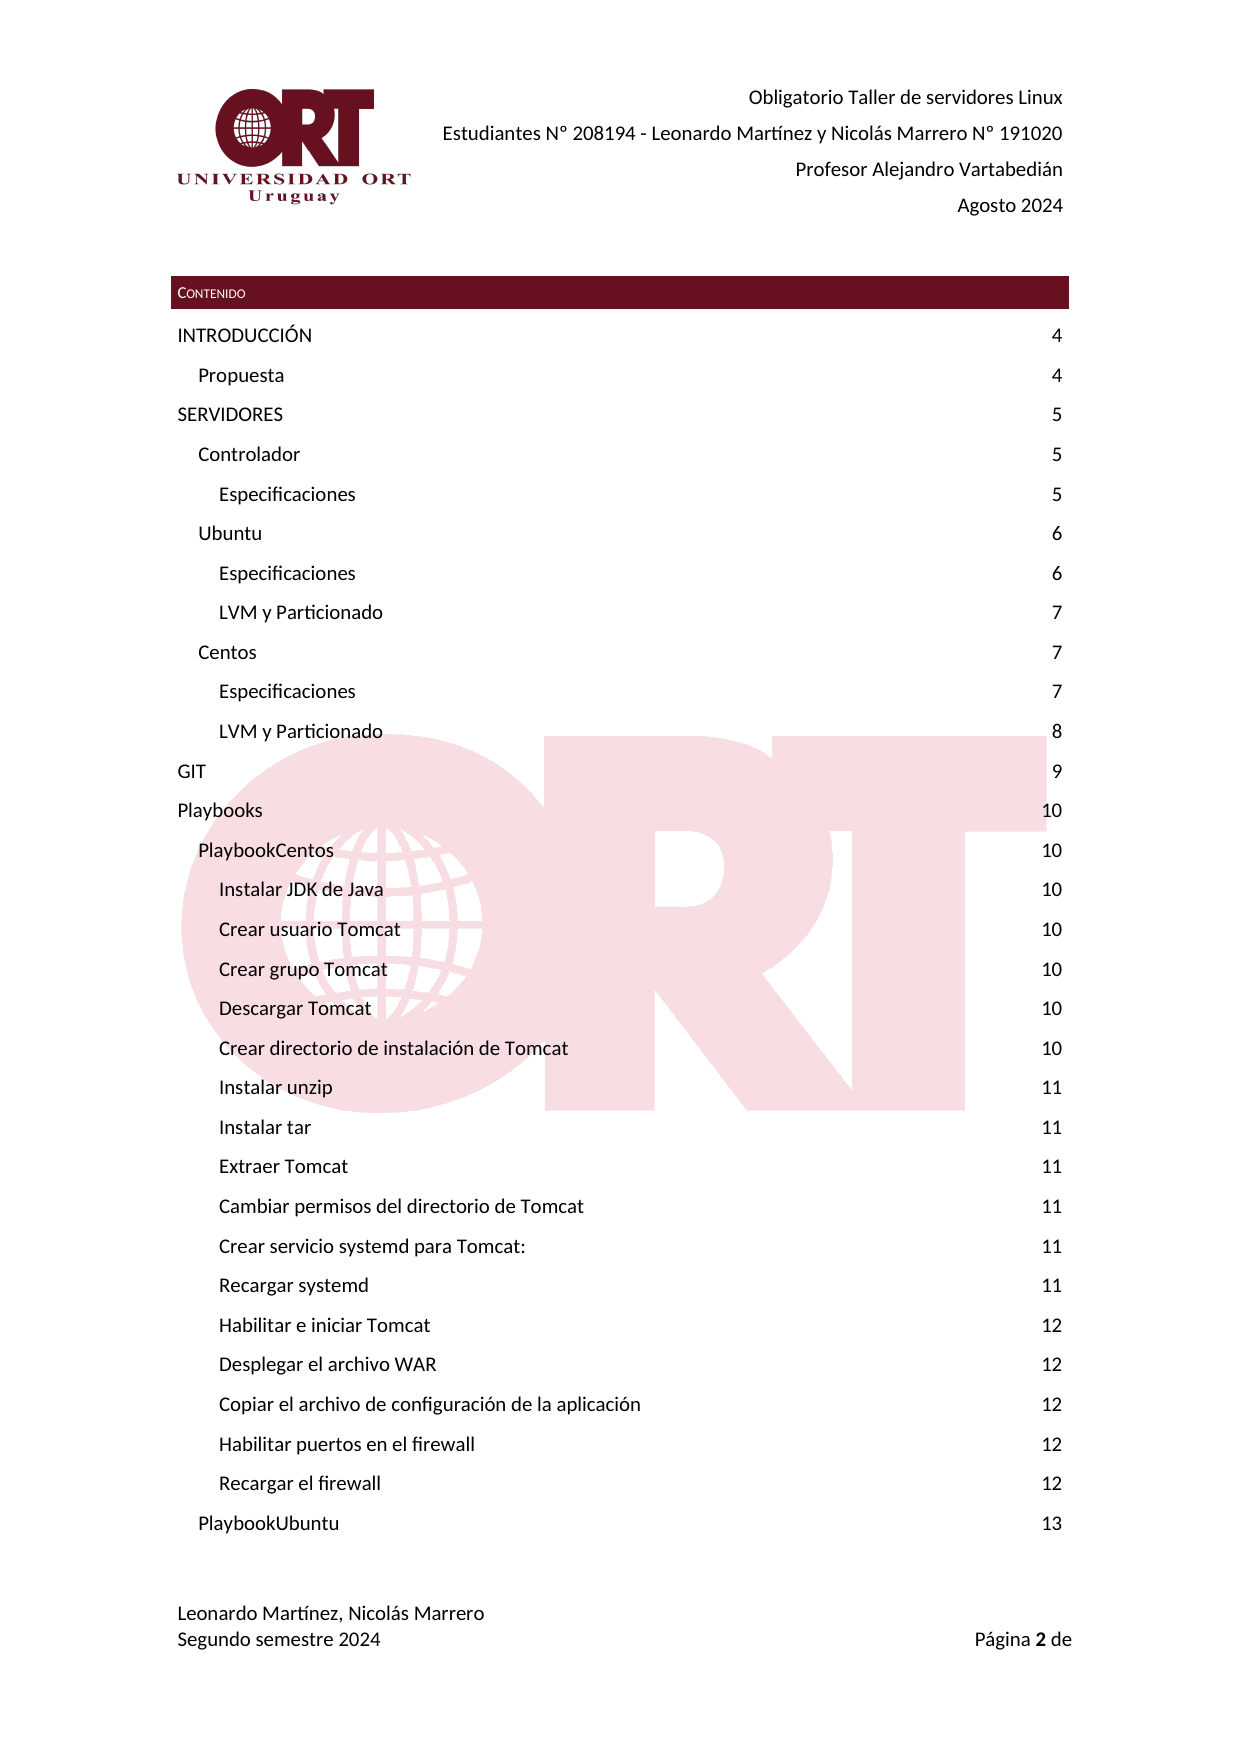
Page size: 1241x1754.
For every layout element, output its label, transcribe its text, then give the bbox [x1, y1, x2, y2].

picture [170, 77, 417, 216]
text Contenido [177, 283, 1063, 303]
